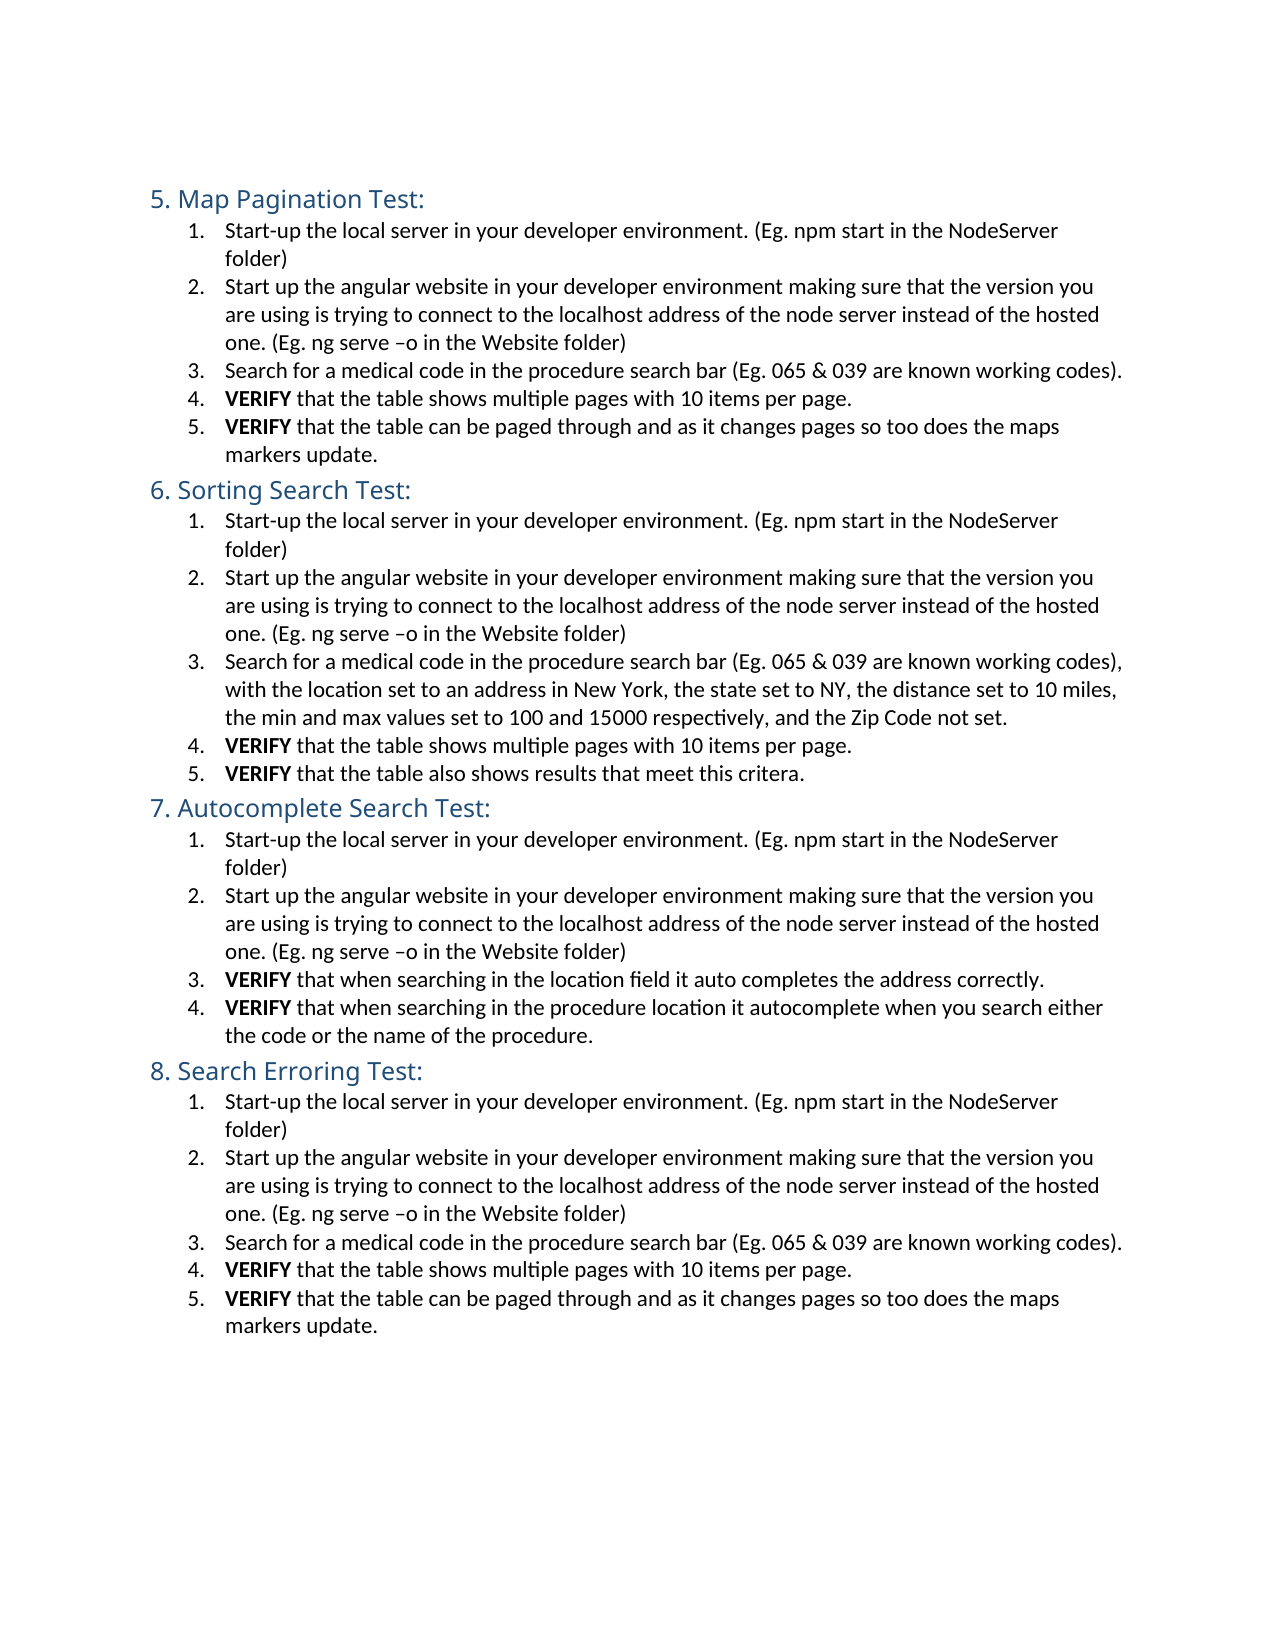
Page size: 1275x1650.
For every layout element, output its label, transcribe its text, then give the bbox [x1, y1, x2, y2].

subtitle 7. Autocomplete Search Test: [150, 791, 1125, 825]
list VERIFY that the table shows multiple pages with 10 items per page. [187, 384, 1125, 412]
subtitle 5. Map Pagination Test: [150, 182, 1125, 216]
list VERIFY that the table also shows results that meet this critera. [187, 759, 1125, 787]
list Search for a medical code in the procedure search bar (Eg. 065 & 039 are known working codes). [187, 1228, 1125, 1256]
list VERIFY that the table can be paged through and as it changes pages so too does the maps markers update. [187, 412, 1125, 468]
list VERIFY that the table shows multiple pages with 10 items per page. [187, 1256, 1125, 1284]
list Start-up the local server in your developer environment. (Eg. npm start in the NodeServer folder) [187, 507, 1125, 563]
list VERIFY that the table shows multiple pages with 10 items per page. [187, 731, 1125, 759]
list VERIFY that the table can be paged through and as it changes pages so too does the maps markers update. [187, 1284, 1125, 1340]
list Start-up the local server in your developer environment. (Eg. npm start in the NodeServer folder) [187, 825, 1125, 881]
list VERIFY that when searching in the procedure location it autocomplete when you search either the code or the name of the procedure. [187, 993, 1125, 1049]
list VERIFY that when searching in the location field it auto completes the address correctly. [187, 965, 1125, 993]
list Search for a medical code in the procedure search bar (Eg. 065 & 039 are known working codes). [187, 356, 1125, 384]
list Search for a medical code in the procedure search bar (Eg. 065 & 039 are known working codes), with the location set to an address in New York, the state set to NY, the distance set to 10 miles, the min and max values set to 100 and 15000 respectively, and the Zip Code not set. [187, 647, 1125, 731]
list Start-up the local server in your developer environment. (Eg. npm start in the NodeServer folder) [187, 1087, 1125, 1143]
subtitle 6. Sorting Search Test: [150, 473, 1125, 507]
list Start-up the local server in your developer environment. (Eg. npm start in the NodeServer folder) [187, 216, 1125, 272]
subtitle 8. Search Erroring Test: [150, 1053, 1125, 1087]
